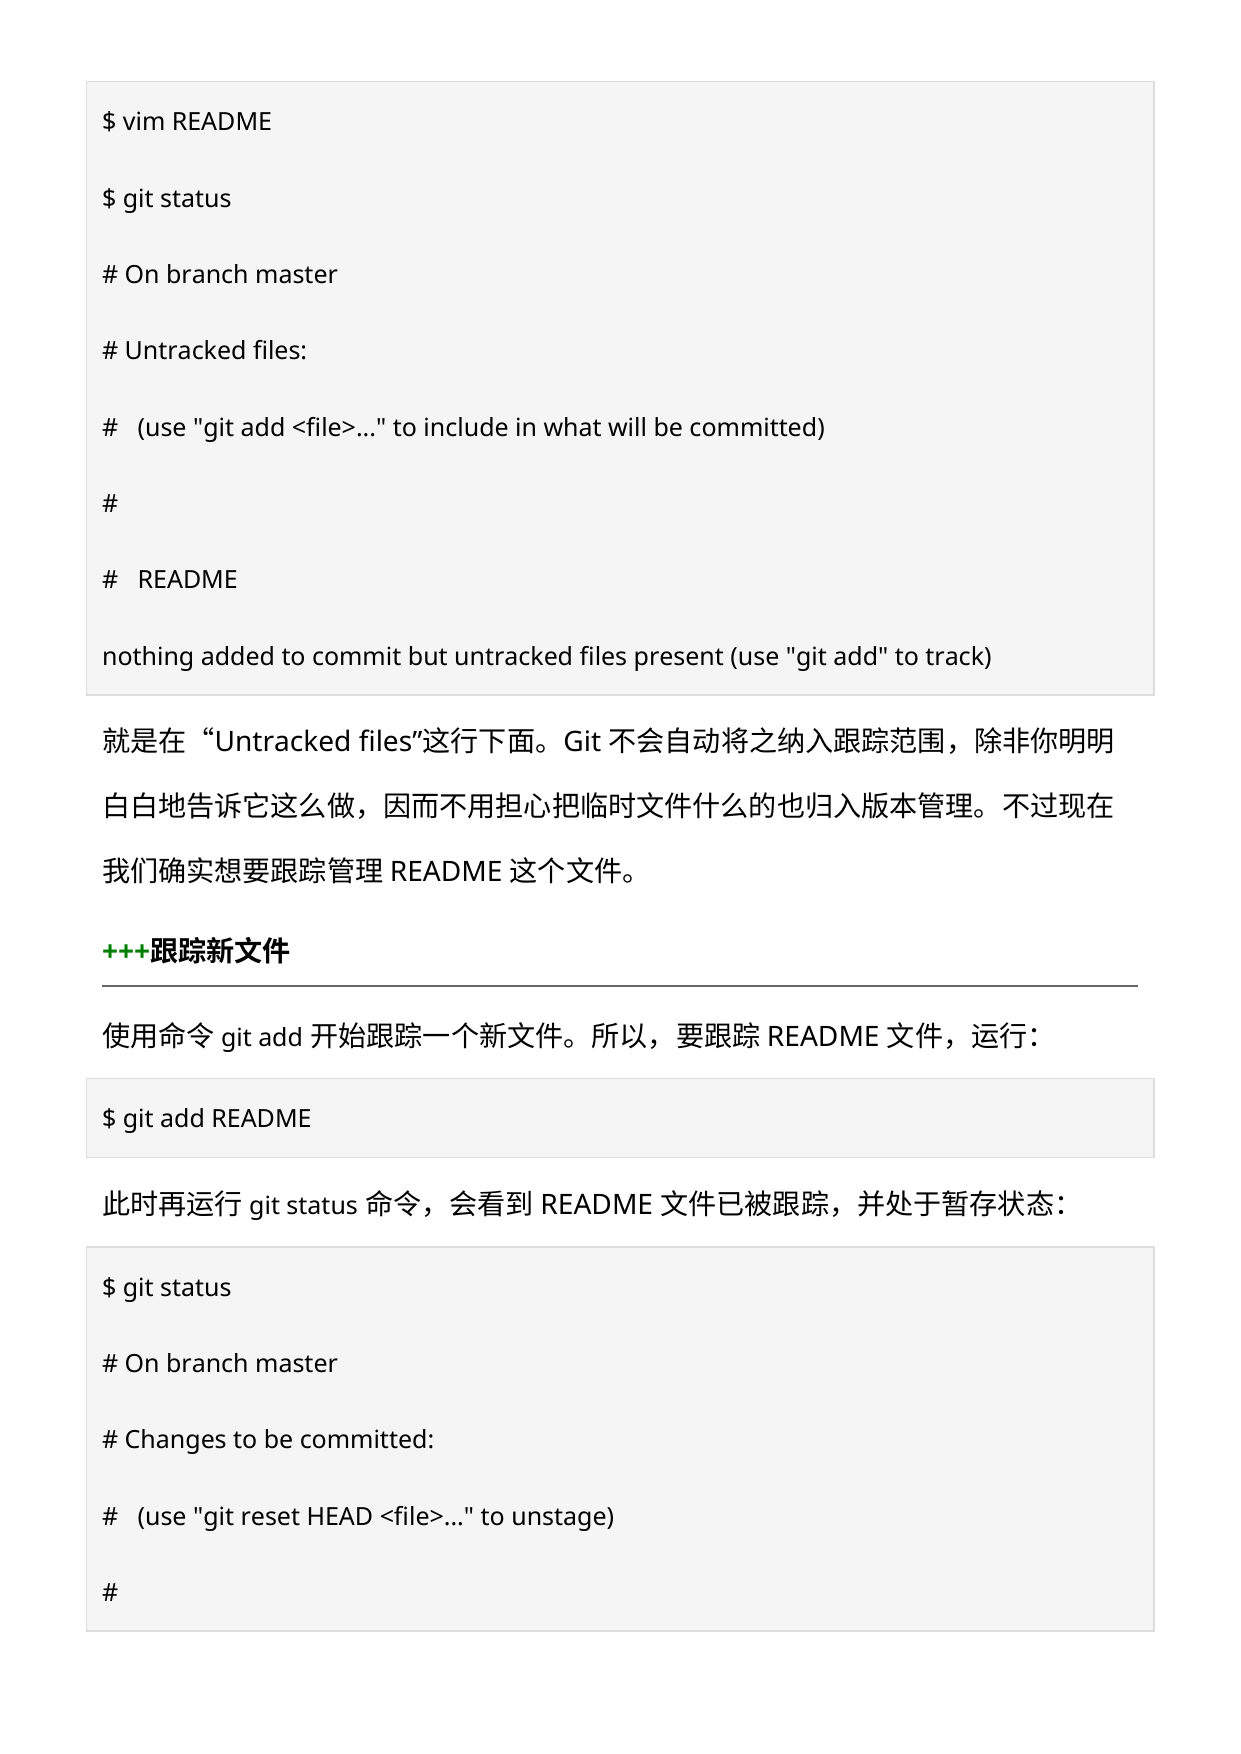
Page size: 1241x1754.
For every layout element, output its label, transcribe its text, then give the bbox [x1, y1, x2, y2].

text $ git add README [87, 1079, 1153, 1157]
text # On branch master [87, 1322, 1153, 1395]
text 就是在“Untracked files”这行下面。Git 不会自动将之纳入跟踪范围，除非你明明白白地告诉它这么做，因而不用担心把临时文件什么的也归入版本管理。不过现在我们确实想要跟踪管理 README 这个文件。 [102, 707, 1138, 902]
text # Changes to be committed: [87, 1399, 1153, 1471]
text # Untracked files: [87, 310, 1153, 383]
text # (use "git reset HEAD <file>..." to unstage) [87, 1475, 1153, 1548]
text 使用命令 git add 开始跟踪一个新文件。所以，要跟踪 README 文件，运行： [102, 1001, 1138, 1066]
text nothing added to commit but untracked files present (use "git add" to track) [87, 615, 1153, 694]
text # [87, 1551, 1153, 1630]
text # (use "git add <file>..." to include in what will be committed) [87, 386, 1153, 459]
text # On branch master [87, 233, 1153, 306]
text # README [87, 539, 1153, 612]
text $ vim README [87, 82, 1153, 153]
subtitle +++跟踪新文件 [102, 916, 1138, 985]
text $ git status [87, 1248, 1153, 1319]
text # [87, 462, 1153, 535]
text $ git status [87, 157, 1153, 230]
text 此时再运行 git status 命令，会看到 README 文件已被跟踪，并处于暂存状态： [102, 1169, 1138, 1234]
